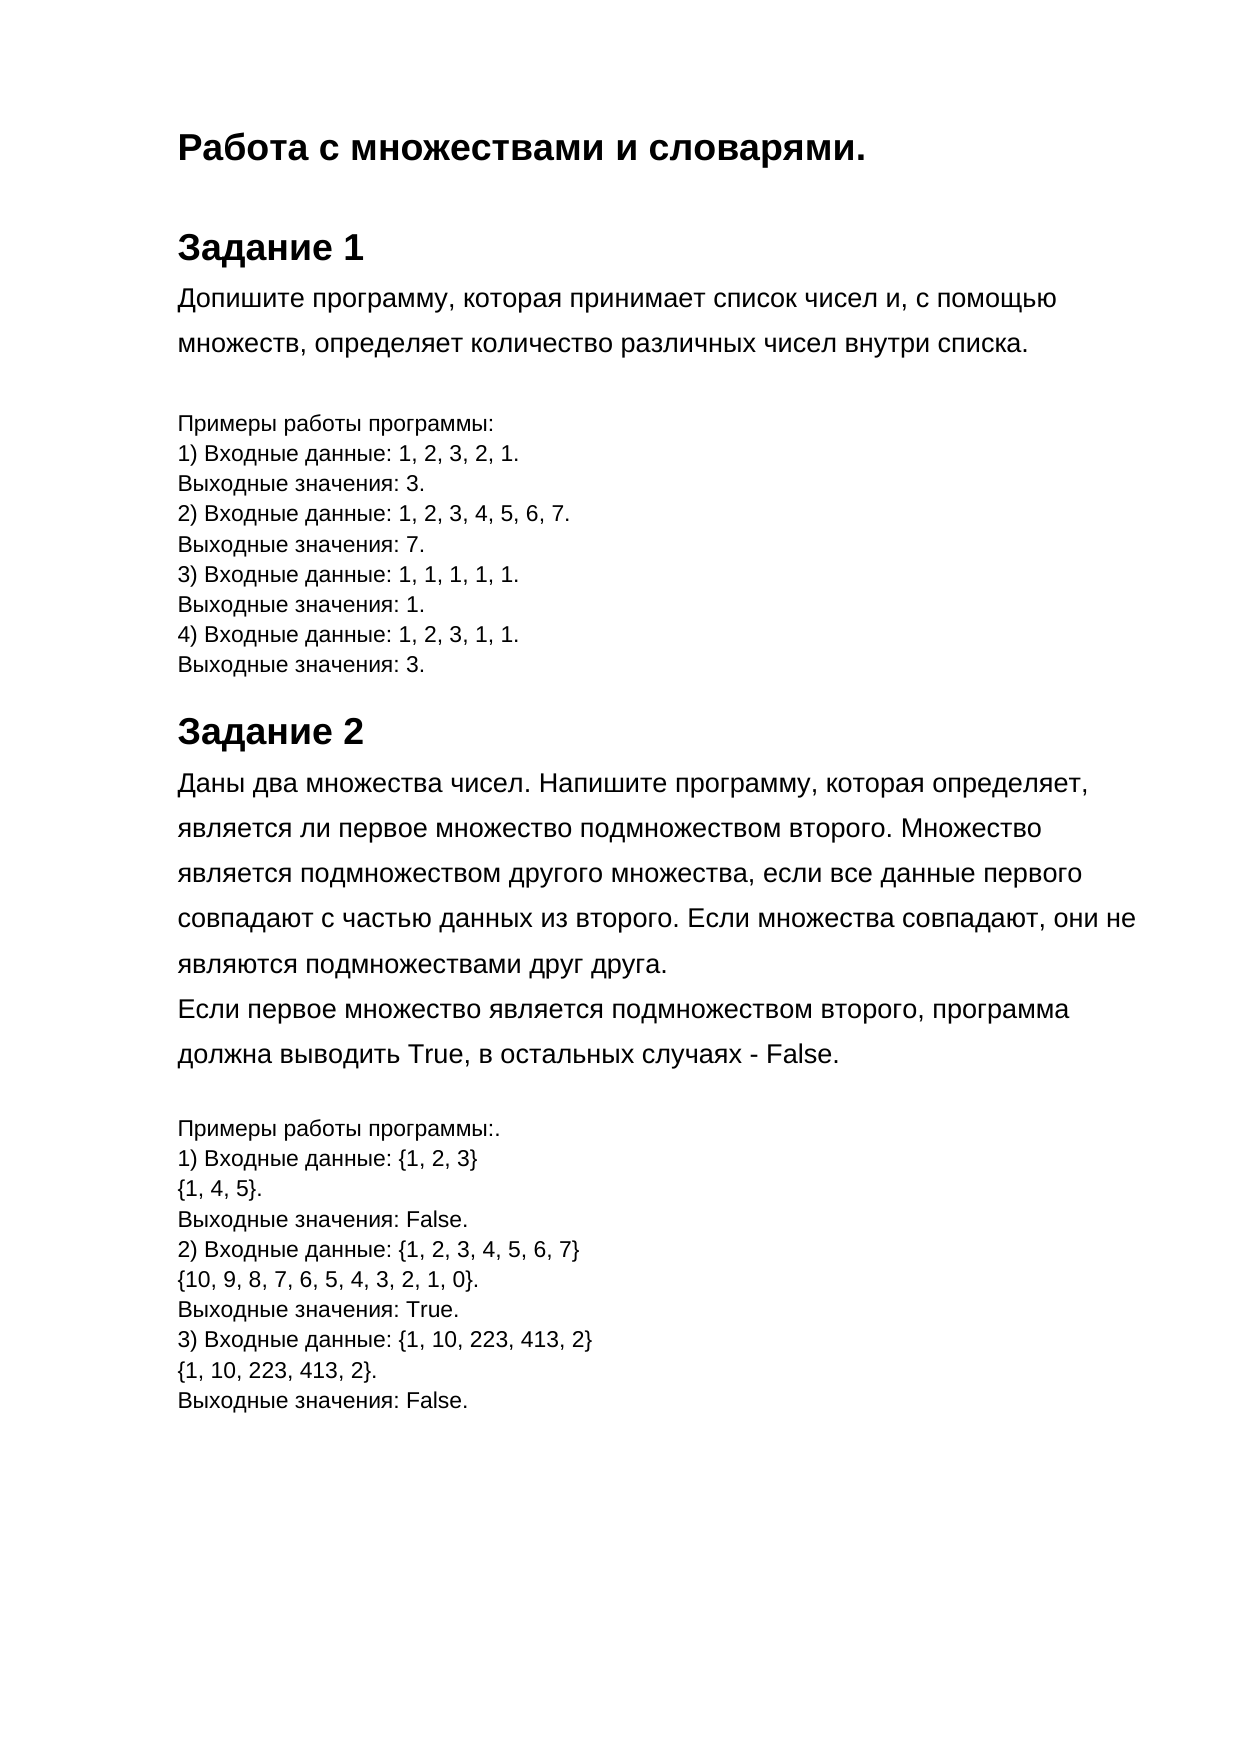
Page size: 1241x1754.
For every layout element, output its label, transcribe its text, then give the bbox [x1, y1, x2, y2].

text Задание 1 [177, 218, 1152, 268]
text {10, 9, 8, 7, 6, 5, 4, 3, 2, 1, 0}. [177, 1266, 1152, 1292]
text Даны два множества чисел. Напишите программу, которая определяет, является ли первое множество подмножеством второго. Множество является подмножеством другого множества, если все данные первого совпадают с частью данных из второго. Если множества совпадают, они не являются подмножествами друг друга. [177, 752, 1152, 979]
text 2) Входные данные: {1, 2, 3, 4, 5, 6, 7} [177, 1236, 1152, 1262]
text 1) Входные данные: 1, 2, 3, 2, 1. [177, 440, 1152, 466]
text Если первое множество является подмножеством второго, программа должна выводить True, в остальных случаях - False. [177, 979, 1152, 1070]
text 2) Входные данные: 1, 2, 3, 4, 5, 6, 7. [177, 500, 1152, 527]
text Выходные значения: 7. [177, 531, 1152, 557]
text Задание 2 [177, 702, 1152, 752]
text Допишите программу, которая принимает список чисел и, с помощью множеств, определяет количество различных чисел внутри списка. [177, 268, 1152, 359]
text 3) Входные данные: {1, 10, 223, 413, 2} [177, 1326, 1152, 1353]
text Выходные значения: 1. [177, 591, 1152, 617]
text 3) Входные данные: 1, 1, 1, 1, 1. [177, 561, 1152, 587]
text Выходные значения: 3. [177, 651, 1152, 678]
text {1, 10, 223, 413, 2}. [177, 1357, 1152, 1383]
text 4) Входные данные: 1, 2, 3, 1, 1. [177, 621, 1152, 648]
text Работа с множествами и словарями. [177, 118, 1152, 168]
text Примеры работы программы:. [177, 1115, 1152, 1141]
text 1) Входные данные: {1, 2, 3} [177, 1145, 1152, 1172]
text Выходные значения: True. [177, 1296, 1152, 1323]
text Выходные значения: False. [177, 1387, 1152, 1413]
text {1, 4, 5}. [177, 1175, 1152, 1202]
text Примеры работы программы: [177, 410, 1152, 436]
text Выходные значения: 3. [177, 470, 1152, 497]
text Выходные значения: False. [177, 1206, 1152, 1232]
